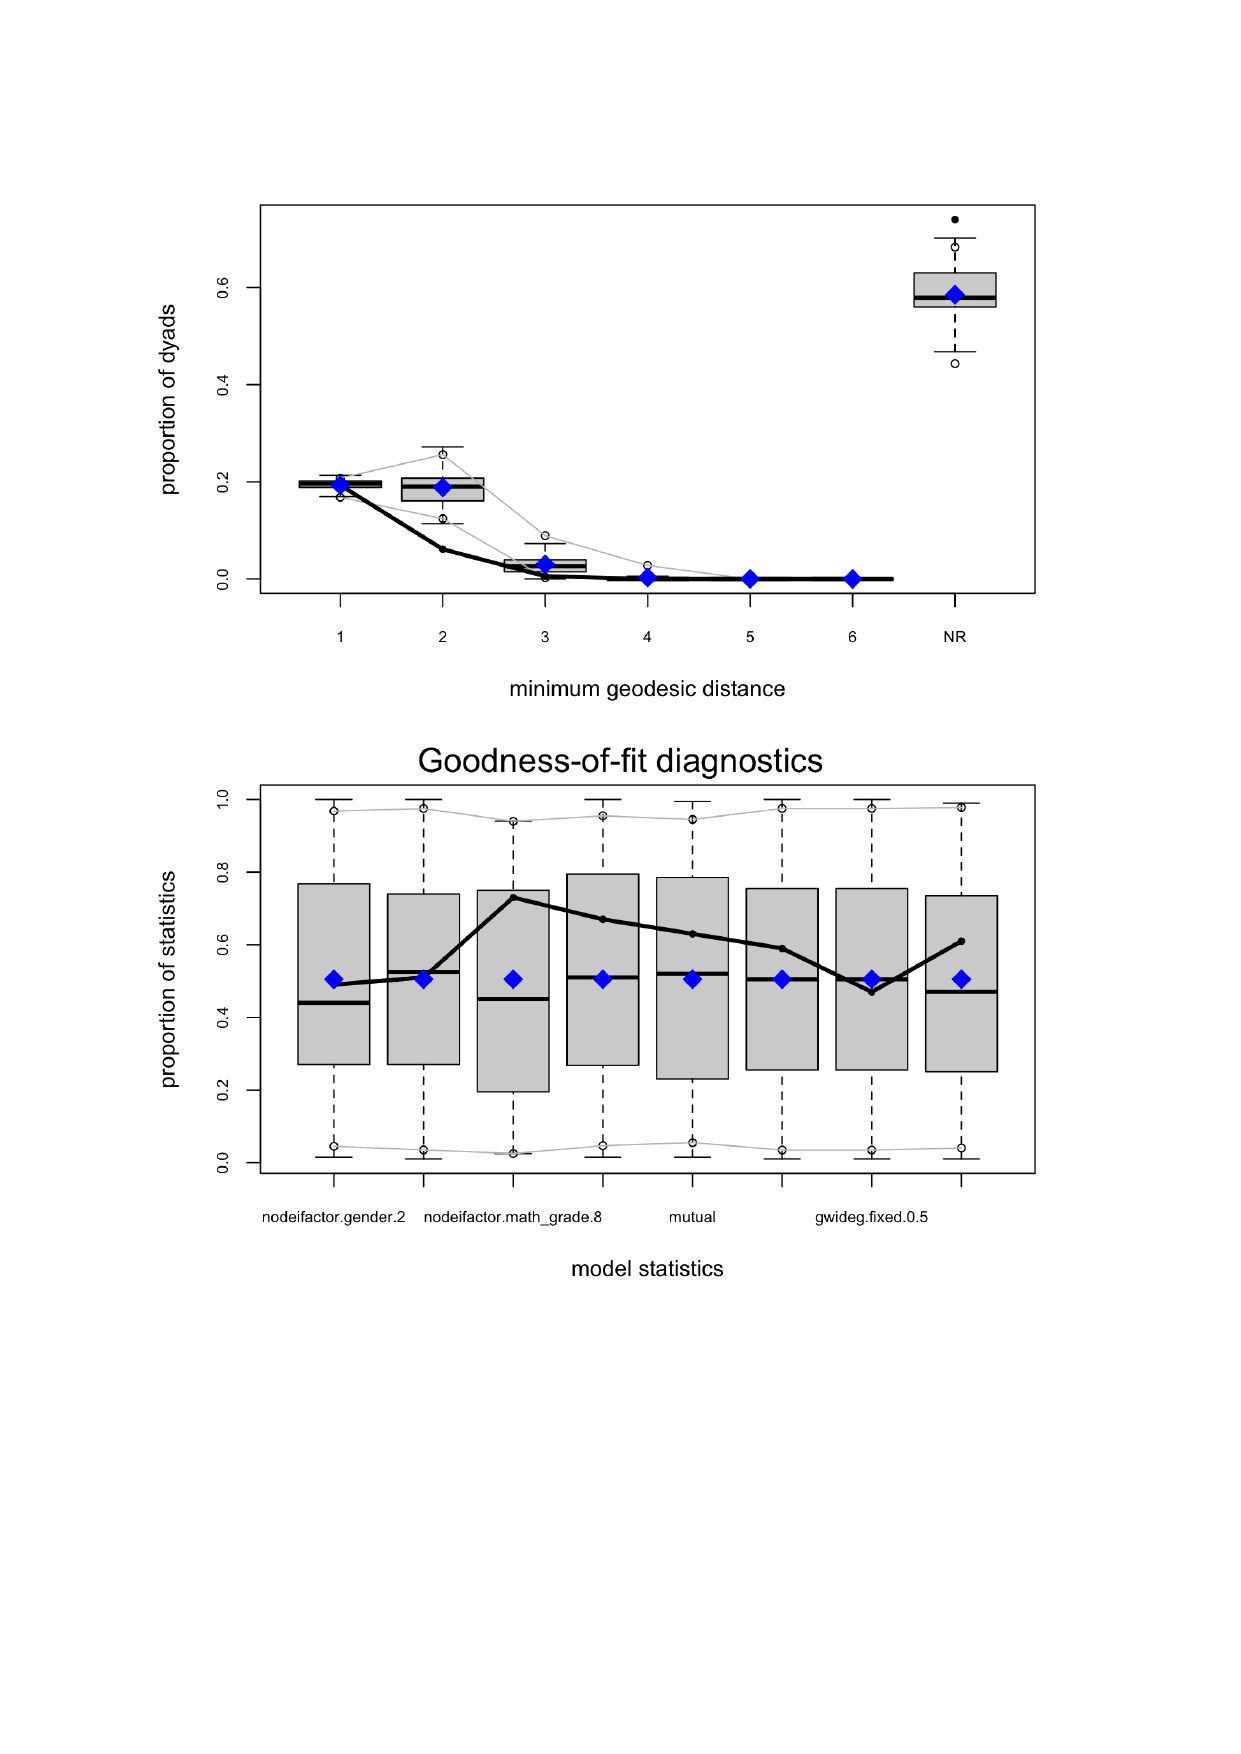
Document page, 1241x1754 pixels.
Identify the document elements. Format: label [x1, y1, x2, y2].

picture [150, 150, 1091, 1310]
